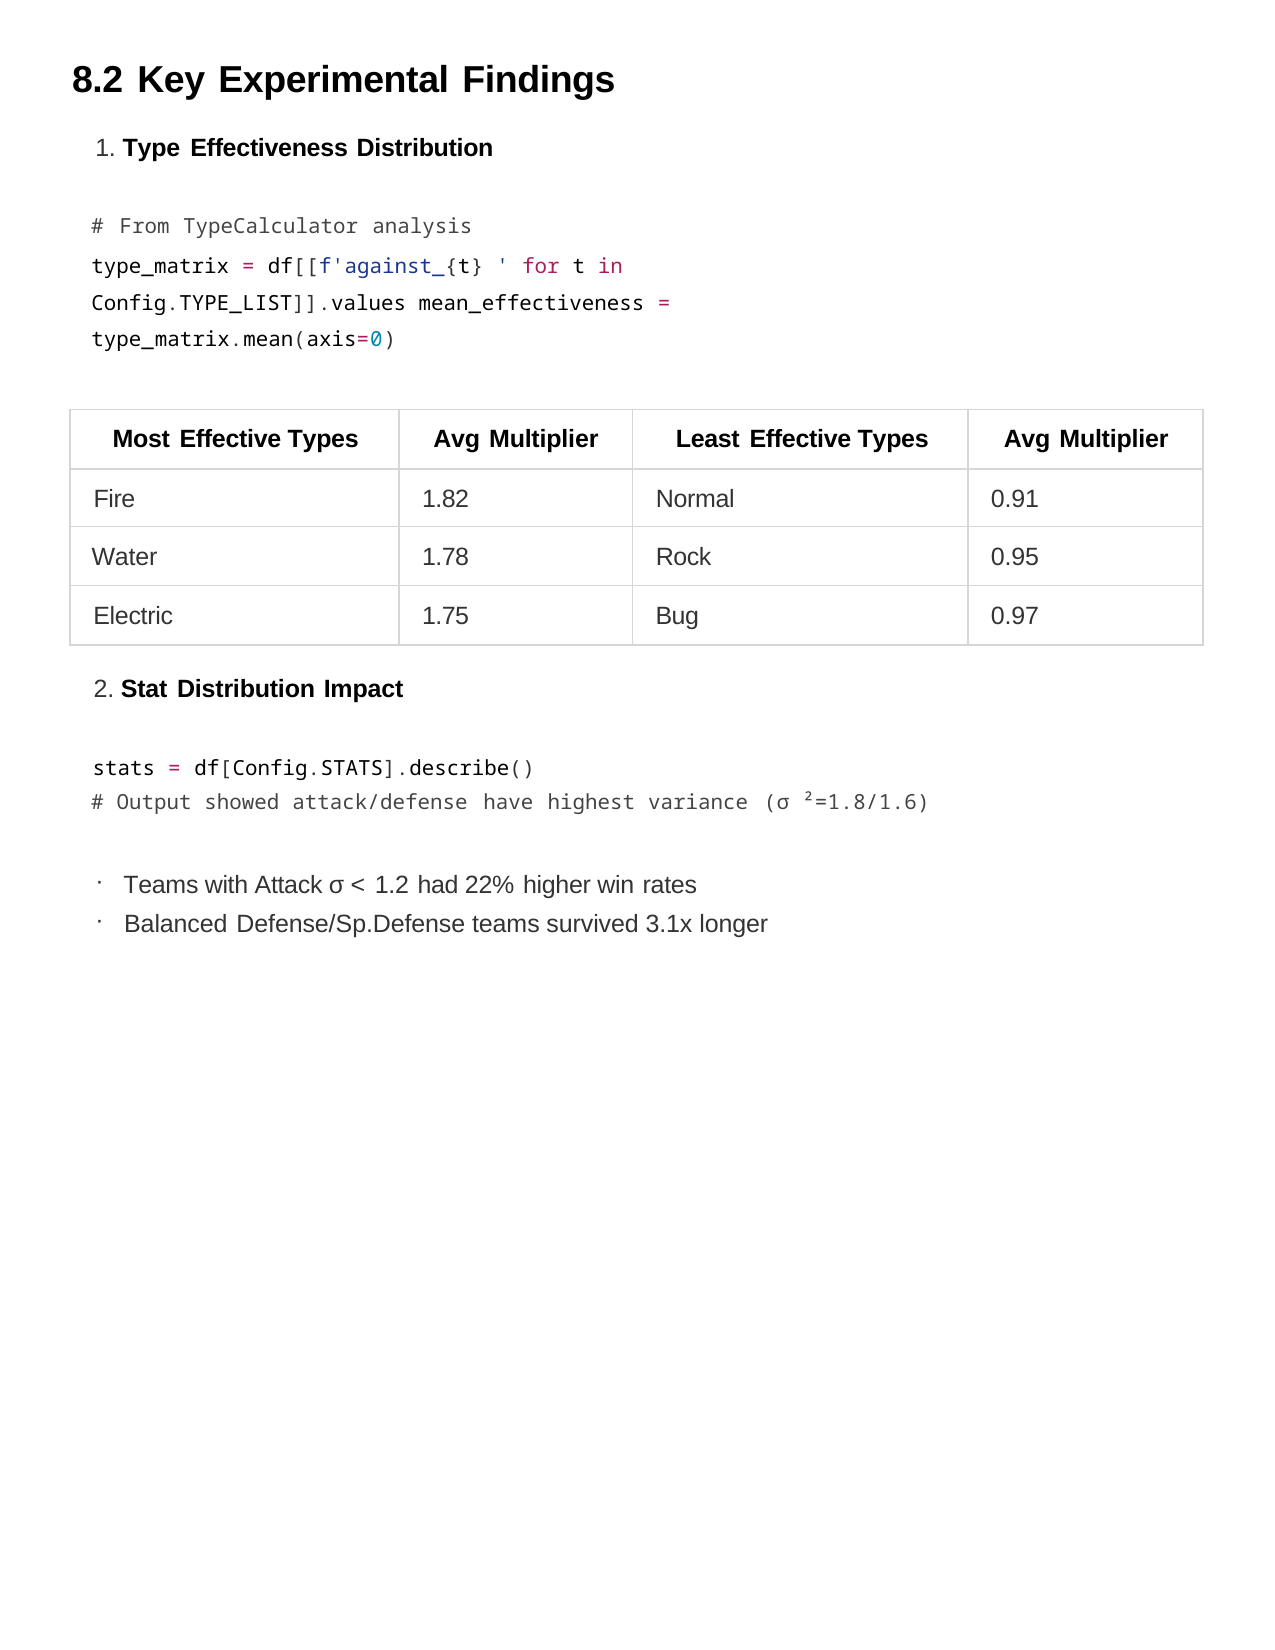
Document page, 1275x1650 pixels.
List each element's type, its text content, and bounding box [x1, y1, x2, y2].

table_header Most Effective Types [71, 410, 398, 468]
table_cell 1.82 [400, 470, 632, 526]
table_cell Water [71, 527, 398, 584]
table_cell 0.95 [969, 527, 1202, 584]
table_cell Rock [633, 527, 967, 584]
table_cell Normal [633, 470, 967, 526]
table_cell 1.75 [400, 586, 632, 644]
text · Balanced Defense/Sp.Defense teams survived 3.1x longer [95, 911, 1205, 944]
text type_matrix = df[[f'against_{t} ' for t in Config.TYPE_LIST]].values mean_effectiveness = type_matrix.mean(axis=0) [91, 251, 873, 353]
table_header Avg Multiplier [969, 410, 1202, 468]
text 1. Type Effectiveness Distribution [95, 137, 1205, 161]
text # From TypeCalculator analysis [91, 215, 1205, 243]
text 2. Stat Distribution Impact [93, 679, 1205, 703]
table_cell 0.97 [969, 586, 1202, 644]
table_cell 0.91 [969, 470, 1202, 526]
table_header Least Effective Types [633, 410, 967, 468]
text · Teams with Attack σ < 1.2 had 22% higher win rates [95, 871, 1205, 906]
text # Output showed attack/defense have highest variance (σ ²=1.8/1.6) [91, 791, 1205, 819]
text stats = df[Config.STATS].describe() [92, 757, 1205, 785]
table_cell Fire [71, 470, 398, 526]
table_cell 1.78 [400, 527, 632, 584]
table_header Avg Multiplier [400, 410, 632, 468]
table_cell Bug [633, 586, 967, 644]
table_cell Electric [71, 586, 398, 644]
text 8.2 Key Experimental Findings [72, 65, 1205, 100]
